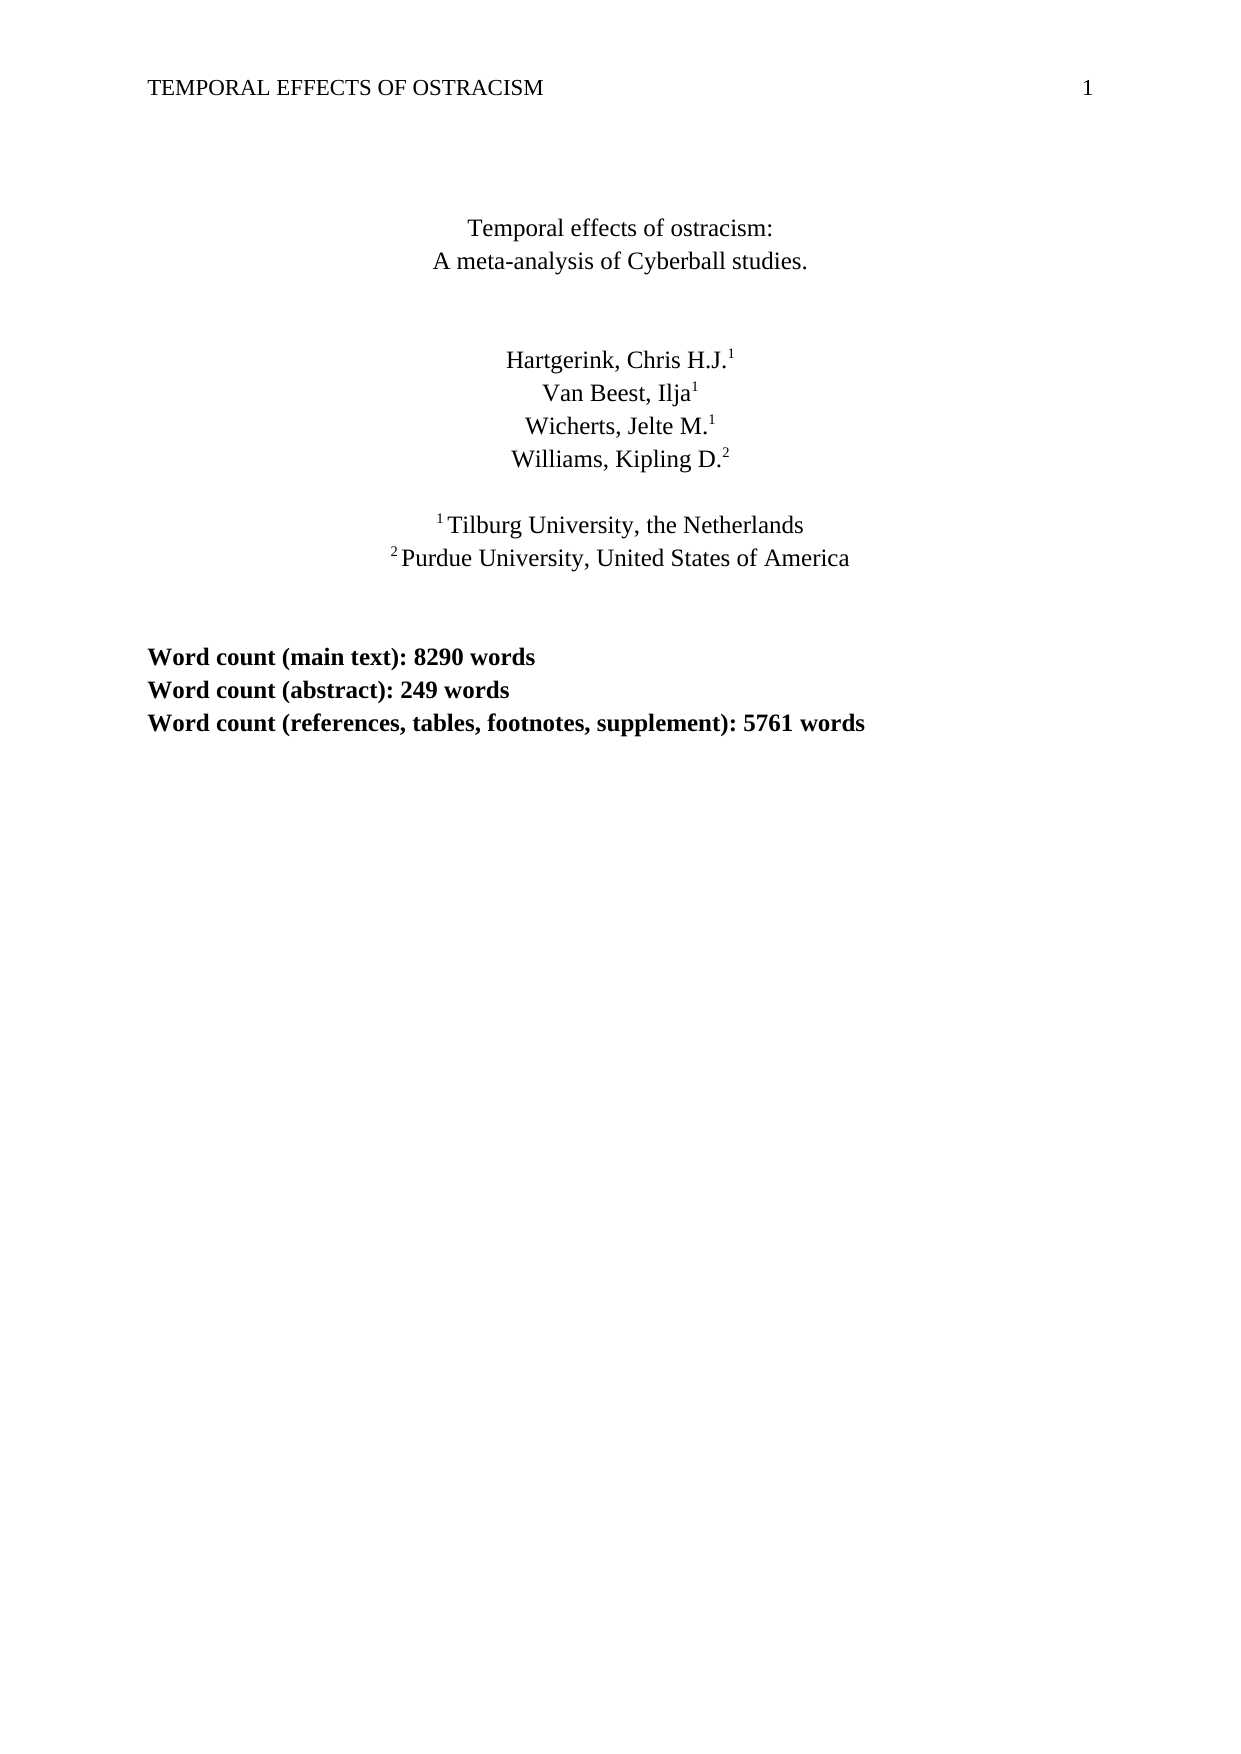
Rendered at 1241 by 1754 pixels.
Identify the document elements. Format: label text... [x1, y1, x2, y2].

text Word count (abstract): 249 words [147, 675, 1093, 704]
text Word count (references, tables, footnotes, supplement): 5761 words [147, 708, 1093, 737]
text 2 Purdue University, United States of America [147, 543, 1093, 572]
text Hartgerink, Chris H.J.1 [147, 345, 1093, 374]
text A meta-analysis of Cyberball studies. [147, 246, 1093, 275]
text Word count (main text): 8290 words [147, 642, 1093, 671]
text Wicherts, Jelte M.1 [147, 411, 1093, 440]
text Williams, Kipling D.2 [147, 444, 1093, 473]
text 1 Tilburg University, the Netherlands [147, 510, 1093, 539]
text Temporal effects of ostracism: [147, 213, 1093, 242]
text Van Beest, Ilja1 [147, 378, 1093, 407]
